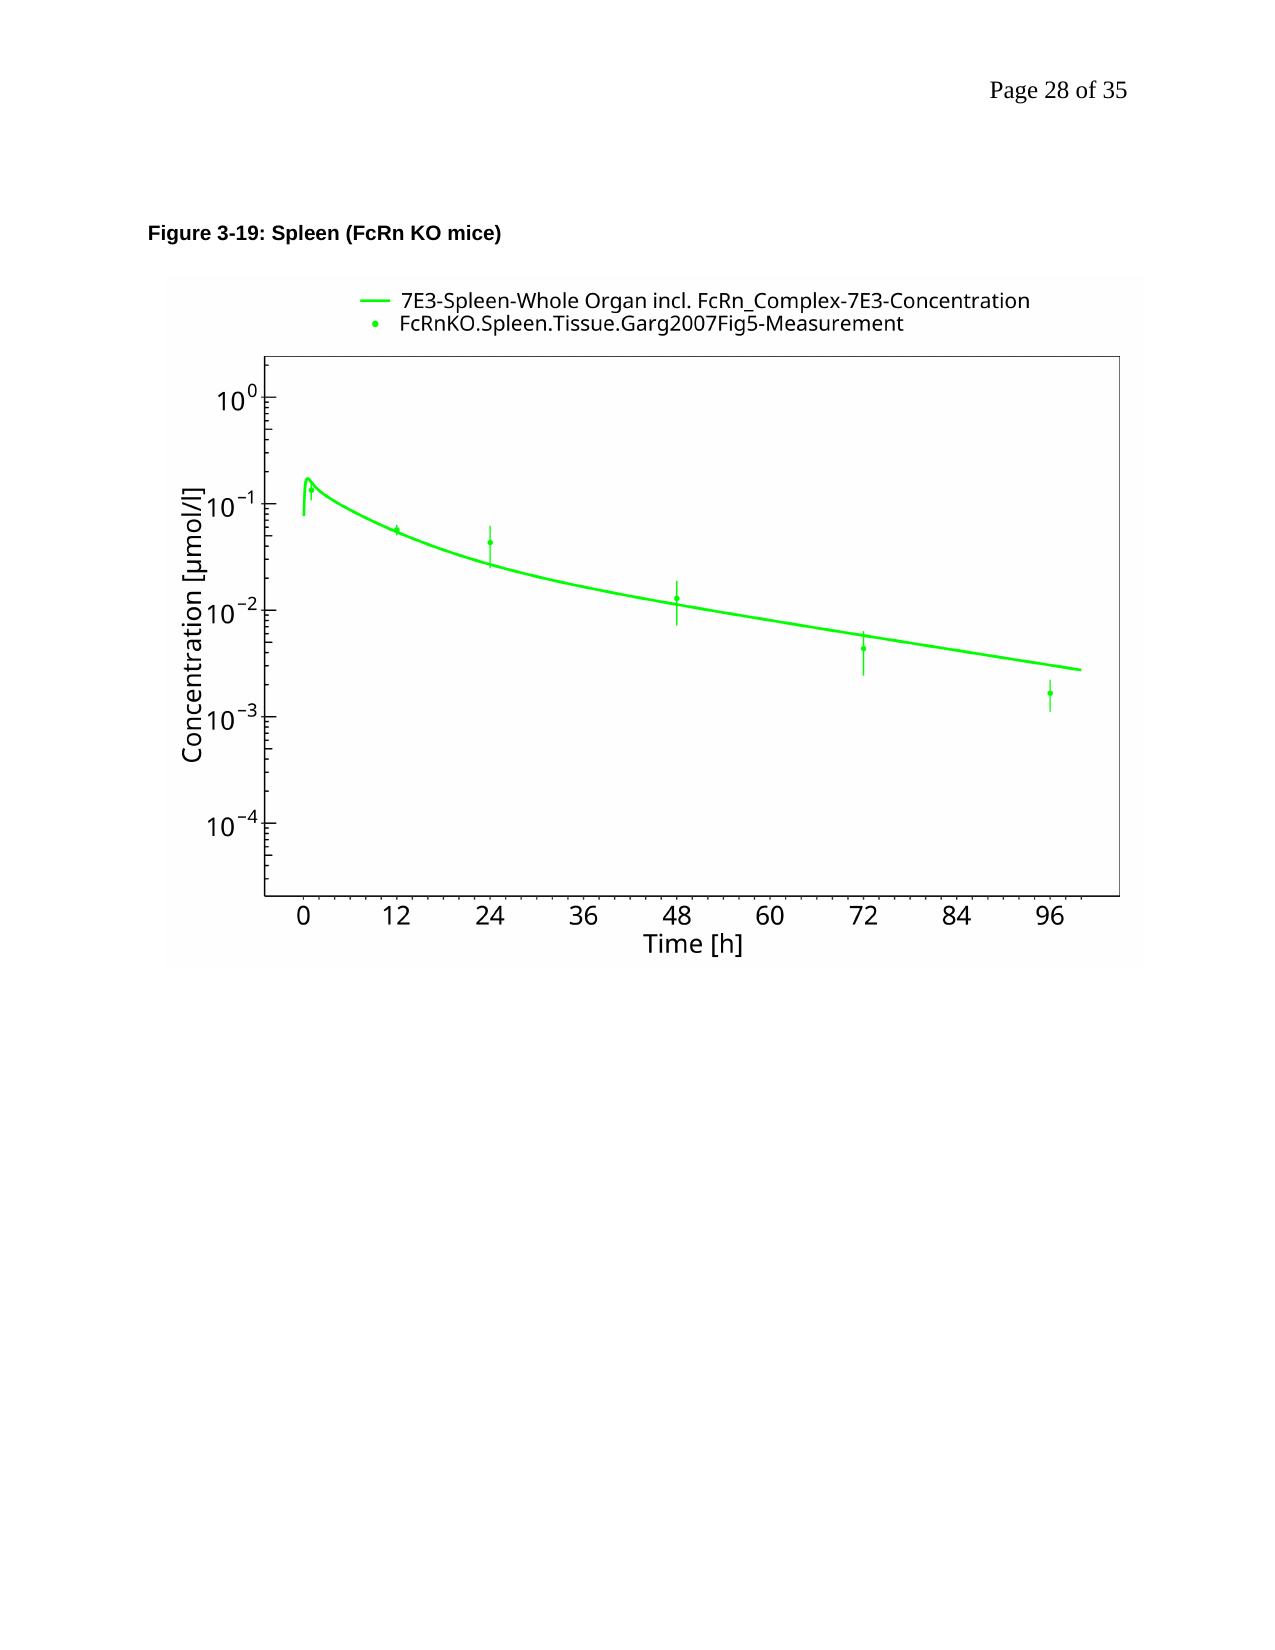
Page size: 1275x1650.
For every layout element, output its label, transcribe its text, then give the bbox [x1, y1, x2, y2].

text Figure 3-19: Spleen (FcRn KO mice) [148, 221, 1127, 245]
picture [166, 275, 1146, 969]
